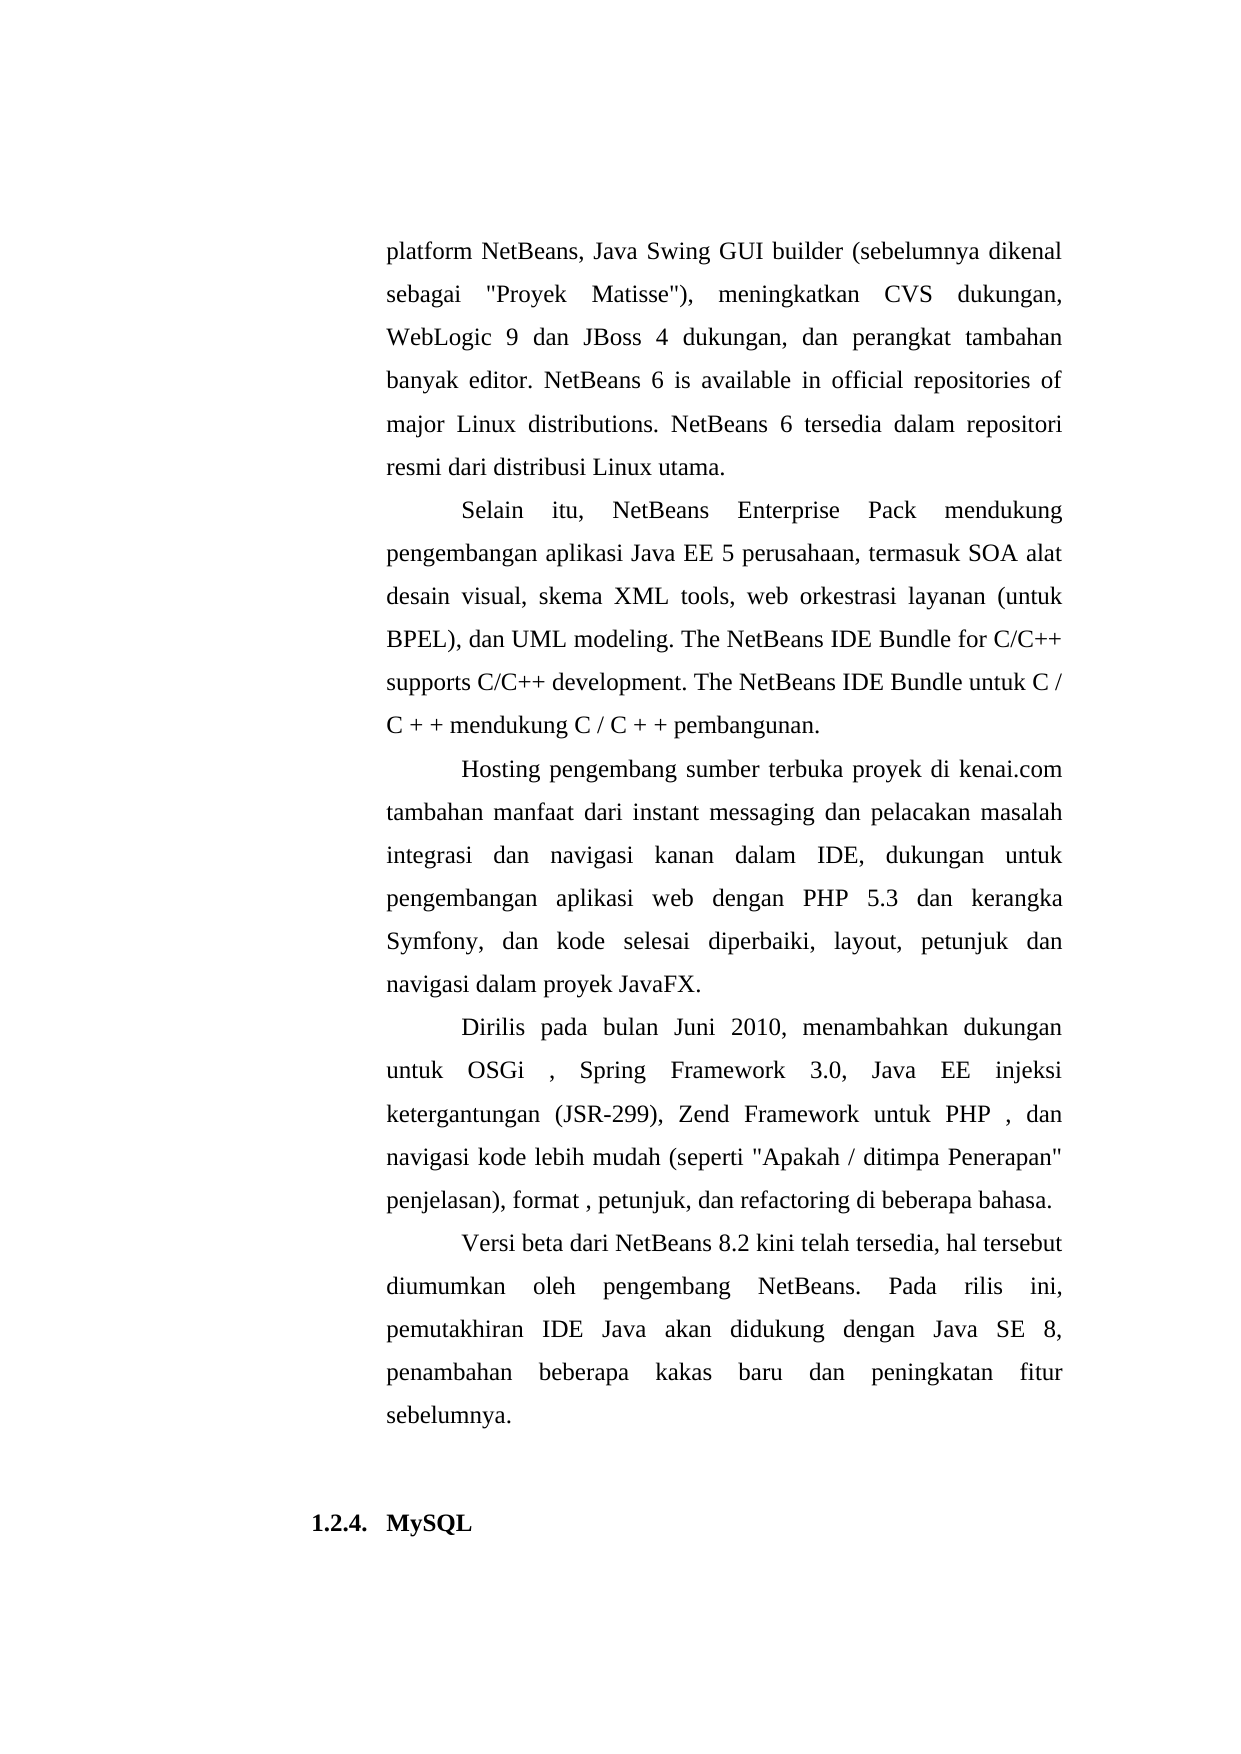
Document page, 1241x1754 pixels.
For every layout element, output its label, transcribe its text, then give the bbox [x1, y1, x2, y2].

text Hosting pengembang sumber terbuka proyek di kenai.com tambahan manfaat dari instant messaging dan pelacakan masalah integrasi dan navigasi kanan dalam IDE, dukungan untuk pengembangan aplikasi web dengan PHP 5.3 dan kerangka Symfony, dan kode selesai diperbaiki, layout, petunjuk dan navigasi dalam proyek JavaFX. [386, 754, 1063, 998]
text Dirilis pada bulan Juni 2010, menambahkan dukungan untuk OSGi , Spring Framework 3.0, Java EE injeksi ketergantungan (JSR-299), Zend Framework untuk PHP , dan navigasi kode lebih mudah (seperti "Apakah / ditimpa Penerapan" penjelasan), format , petunjuk, dan refactoring di beberapa bahasa. [386, 1012, 1063, 1214]
list MySQL [311, 1508, 1063, 1536]
text Selain itu, NetBeans Enterprise Pack mendukung pengembangan aplikasi Java EE 5 perusahaan, termasuk SOA alat desain visual, skema XML tools, web orkestrasi layanan (untuk BPEL), dan UML modeling. The NetBeans IDE Bundle for C/C++ supports C/C++ development. The NetBeans IDE Bundle untuk C / C + + mendukung C / C + + pembangunan. [386, 495, 1063, 739]
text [386, 236, 1063, 481]
text Versi beta dari NetBeans 8.2 kini telah tersedia, hal tersebut diumumkan oleh pengembang NetBeans. Pada rilis ini, pemutakhiran IDE Java akan didukung dengan Java SE 8, penambahan beberapa kakas baru dan peningkatan fitur sebelumnya. [386, 1228, 1063, 1429]
